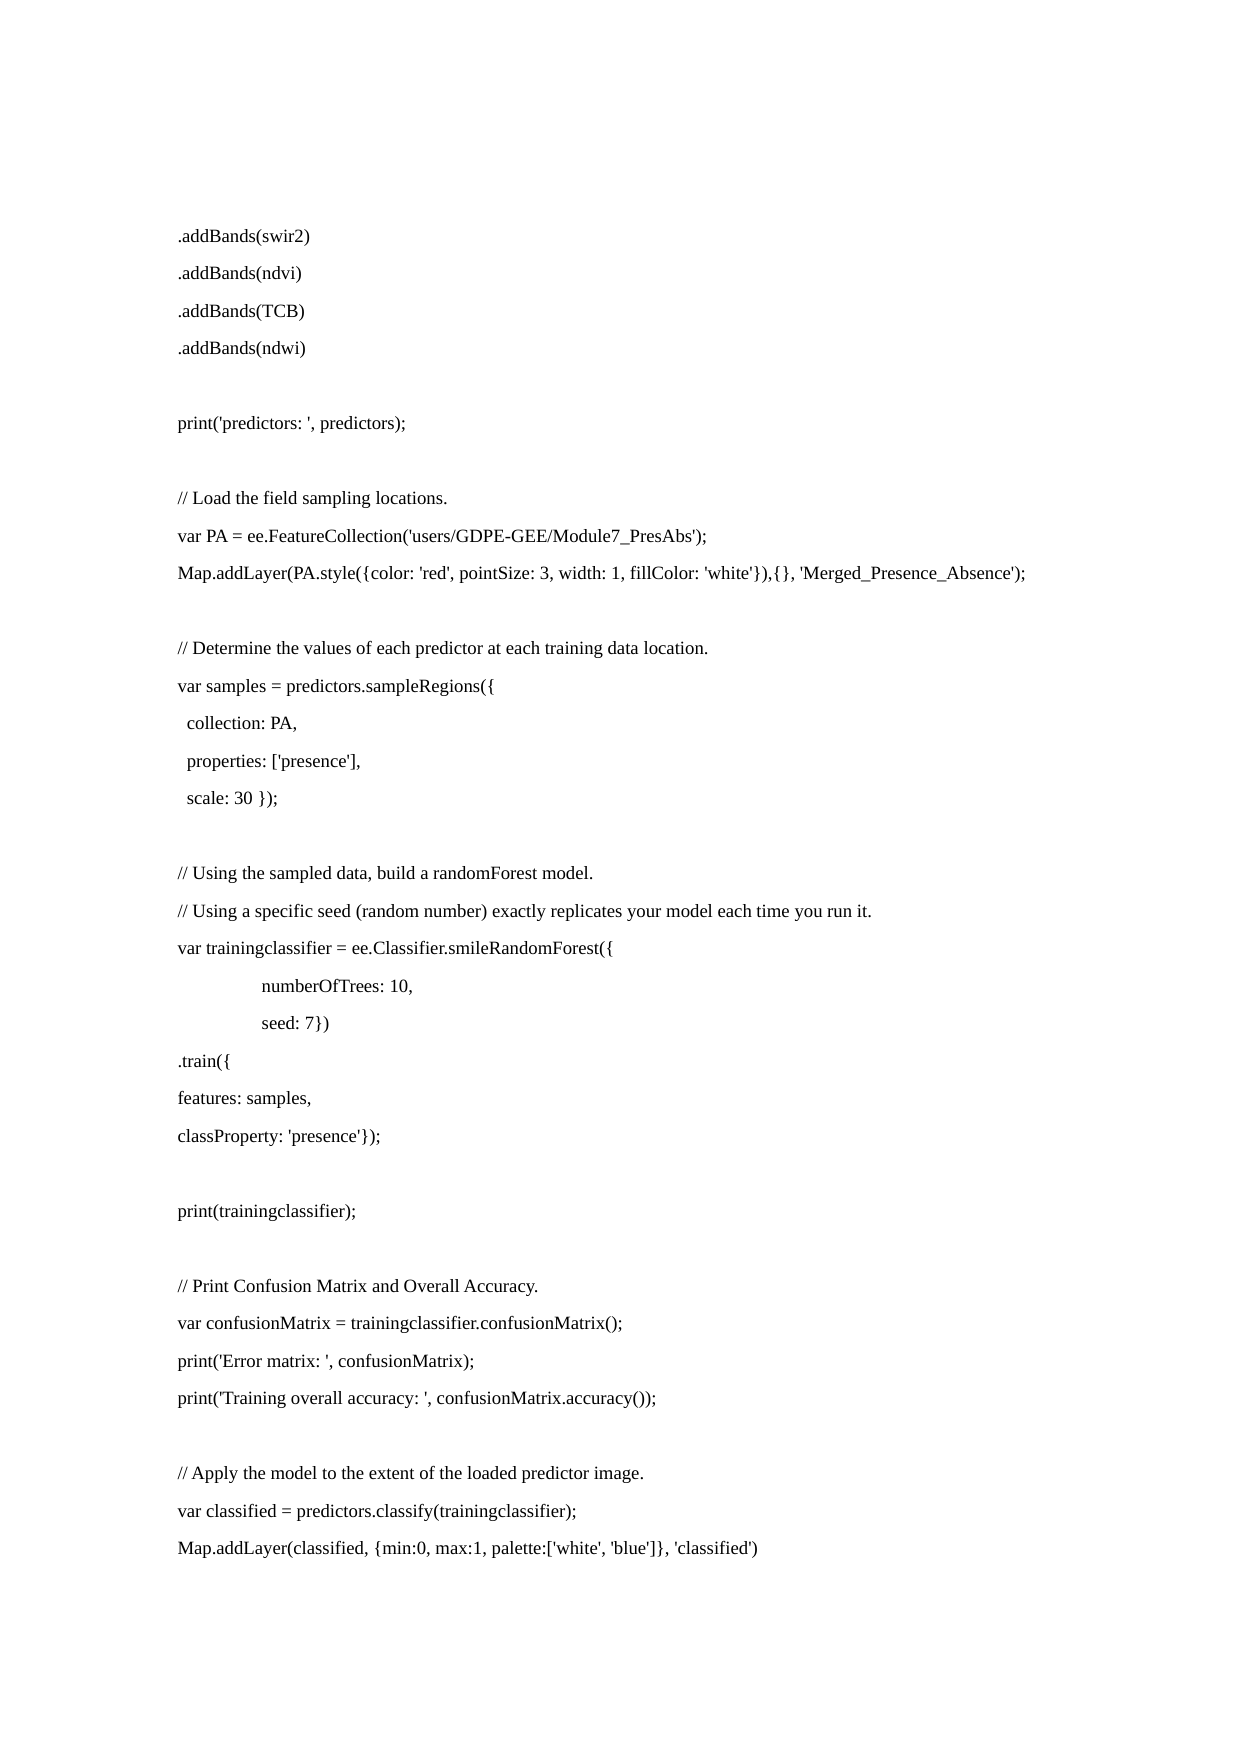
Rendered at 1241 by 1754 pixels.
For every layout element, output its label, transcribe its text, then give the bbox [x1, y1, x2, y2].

text seed: 7}) [177, 1004, 1063, 1042]
text .addBands(TCB) [177, 292, 1063, 329]
text // Load the field sampling locations. [177, 479, 1063, 517]
text print(trainingclassifier); [177, 1192, 1063, 1229]
text // Using a specific seed (random number) exactly replicates your model each time you run it. [177, 892, 1063, 929]
text var confusionMatrix = trainingclassifier.confusionMatrix(); [177, 1304, 1063, 1342]
text print('Error matrix: ', confusionMatrix); [177, 1342, 1063, 1379]
text var classified = predictors.classify(trainingclassifier); [177, 1492, 1063, 1529]
text var trainingclassifier = ee.Classifier.smileRandomForest({ [177, 929, 1063, 967]
text // Determine the values of each predictor at each training data location. [177, 629, 1063, 667]
text .train({ [177, 1042, 1063, 1079]
text Map.addLayer(PA.style({color: 'red', pointSize: 3, width: 1, fillColor: 'white'}),{}, 'Merged_Presence_Absence'); [177, 554, 1063, 592]
text .addBands(swir2) [177, 217, 1063, 254]
text numberOfTrees: 10, [177, 967, 1063, 1004]
text Map.addLayer(classified, {min:0, max:1, palette:['white', 'blue']}, 'classified') [177, 1529, 1063, 1567]
text print('predictors: ', predictors); [177, 404, 1063, 442]
text .addBands(ndwi) [177, 329, 1063, 367]
text print('Training overall accuracy: ', confusionMatrix.accuracy()); [177, 1379, 1063, 1417]
text // Print Confusion Matrix and Overall Accuracy. [177, 1267, 1063, 1304]
text // Apply the model to the extent of the loaded predictor image. [177, 1454, 1063, 1492]
text features: samples, [177, 1079, 1063, 1117]
text collection: PA, [177, 704, 1063, 742]
text var PA = ee.FeatureCollection('users/GDPE-GEE/Module7_PresAbs'); [177, 517, 1063, 554]
text .addBands(ndvi) [177, 254, 1063, 292]
text scale: 30 }); [177, 779, 1063, 817]
text classProperty: 'presence'}); [177, 1117, 1063, 1154]
text var samples = predictors.sampleRegions({ [177, 667, 1063, 704]
text // Using the sampled data, build a randomForest model. [177, 854, 1063, 892]
text properties: ['presence'], [177, 742, 1063, 779]
